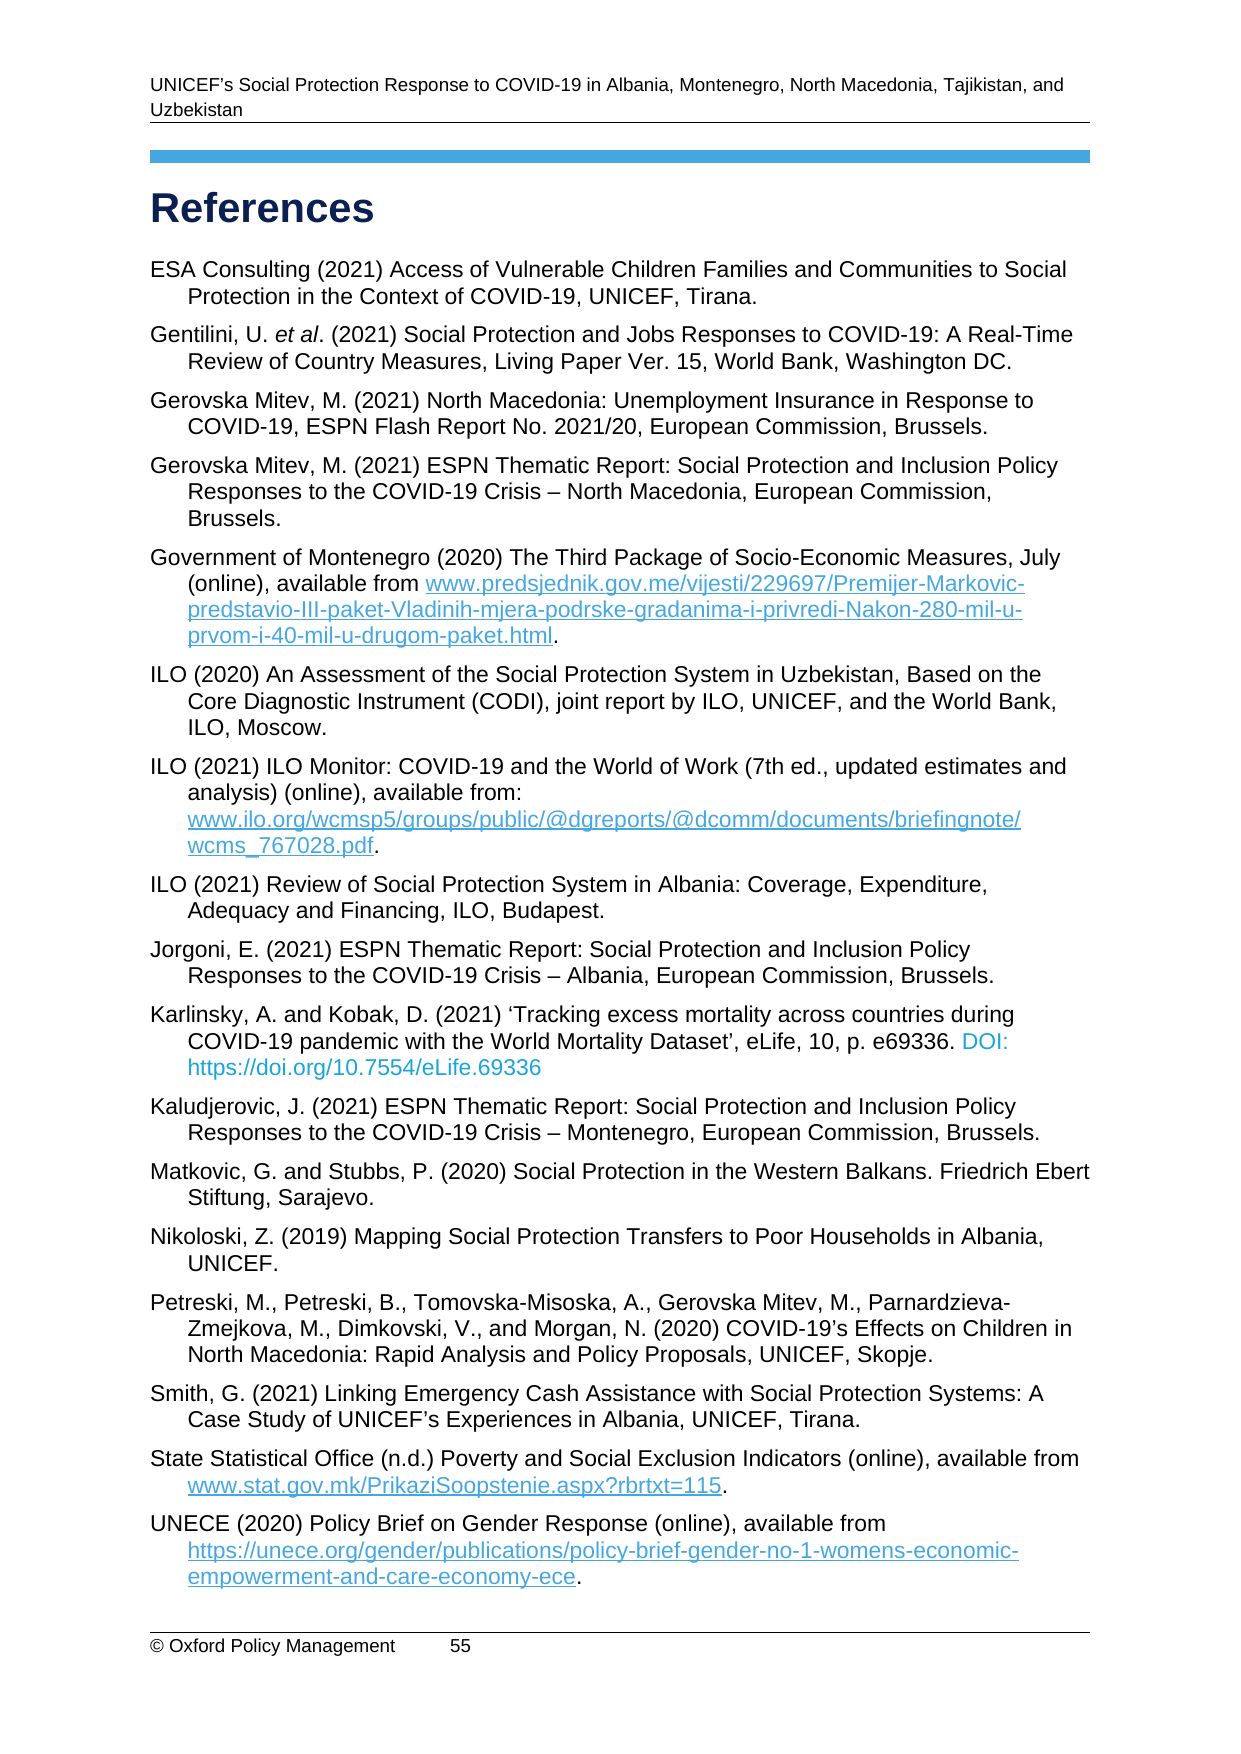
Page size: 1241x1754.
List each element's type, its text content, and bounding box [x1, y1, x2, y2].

text Matkovic, G. and Stubbs, P. (2020) Social Protection in the Western Balkans. Friedrich Ebert Stiftung, Sarajevo. [150, 1158, 1090, 1211]
text ILO (2021) Review of Social Protection System in Albania: Coverage, Expenditure, Adequacy and Financing, ILO, Budapest. [150, 871, 1090, 923]
text Jorgoni, E. (2021) ESPN Thematic Report: Social Protection and Inclusion Policy Responses to the COVID-19 Crisis – Albania, European Commission, Brussels. [150, 936, 1090, 989]
text Gentilini, U. et al. (2021) Social Protection and Jobs Responses to COVID-19: A Real-Time Review of Country Measures, Living Paper Ver. 15, World Bank, Washington DC. [150, 321, 1090, 374]
text ILO (2020) An Assessment of the Social Protection System in Uzbekistan, Based on the Core Diagnostic Instrument (CODI), joint report by ILO, UNICEF, and the World Bank, ILO, Moscow. [150, 661, 1090, 740]
text UNECE (2020) Policy Brief on Gender Response (online), available from https://unece.org/gender/publications/policy-brief-gender-no-1-womens-economic-empowerment-and-care-economy-ece. [150, 1510, 1090, 1589]
text Smith, G. (2021) Linking Emergency Cash Assistance with Social Protection Systems: A Case Study of UNICEF’s Experiences in Albania, UNICEF, Tirana. [150, 1380, 1090, 1433]
text Gerovska Mitev, M. (2021) North Macedonia: Unemployment Insurance in Response to COVID-19, ESPN Flash Report No. 2021/20, European Commission, Brussels. [150, 387, 1090, 439]
subtitle References [150, 163, 1090, 231]
text Nikoloski, Z. (2019) Mapping Social Protection Transfers to Poor Households in Albania, UNICEF. [150, 1223, 1090, 1276]
text Kaludjerovic, J. (2021) ESPN Thematic Report: Social Protection and Inclusion Policy Responses to the COVID-19 Crisis – Montenegro, European Commission, Brussels. [150, 1093, 1090, 1146]
text Government of Montenegro (2020) The Third Package of Socio-Economic Measures, July (online), available from www.predsjednik.gov.me/vijesti/229697/Premijer-Markovic-predstavio-III-paket-Vladinih-mjera-podrske-gradanima-i-privredi-Nakon-280-mil-u-prvom-i-40-mil-u-drugom-paket.html. [150, 543, 1090, 649]
text State Statistical Office (n.d.) Poverty and Social Exclusion Indicators (online), available from www.stat.gov.mk/PrikaziSoopstenie.aspx?rbrtxt=115. [150, 1445, 1090, 1498]
text Petreski, M., Petreski, B., Tomovska-Misoska, A., Gerovska Mitev, M., Parnardzieva-Zmejkova, M., Dimkovski, V., and Morgan, N. (2020) COVID-19’s Effects on Children in North Macedonia: Rapid Analysis and Policy Proposals, UNICEF, Skopje. [150, 1288, 1090, 1367]
text Gerovska Mitev, M. (2021) ESPN Thematic Report: Social Protection and Inclusion Policy Responses to the COVID-19 Crisis – North Macedonia, European Commission, Brussels. [150, 452, 1090, 531]
text ILO (2021) ILO Monitor: COVID-19 and the World of Work (7th ed., updated estimates and analysis) (online), available from: www.ilo.org/wcmsp5/groups/public/@dgreports/@dcomm/documents/briefingnote/wcms_767028.pdf. [150, 753, 1090, 858]
text Karlinsky, A. and Kobak, D. (2021) ‘Tracking excess mortality across countries during COVID-19 pandemic with the World Mortality Dataset’, eLife, 10, p. e69336. DOI: https://doi.org/10.7554/eLife.69336 [150, 1001, 1090, 1080]
text ESA Consulting (2021) Access of Vulnerable Children Families and Communities to Social Protection in the Context of COVID-19, UNICEF, Tirana. [150, 256, 1090, 309]
